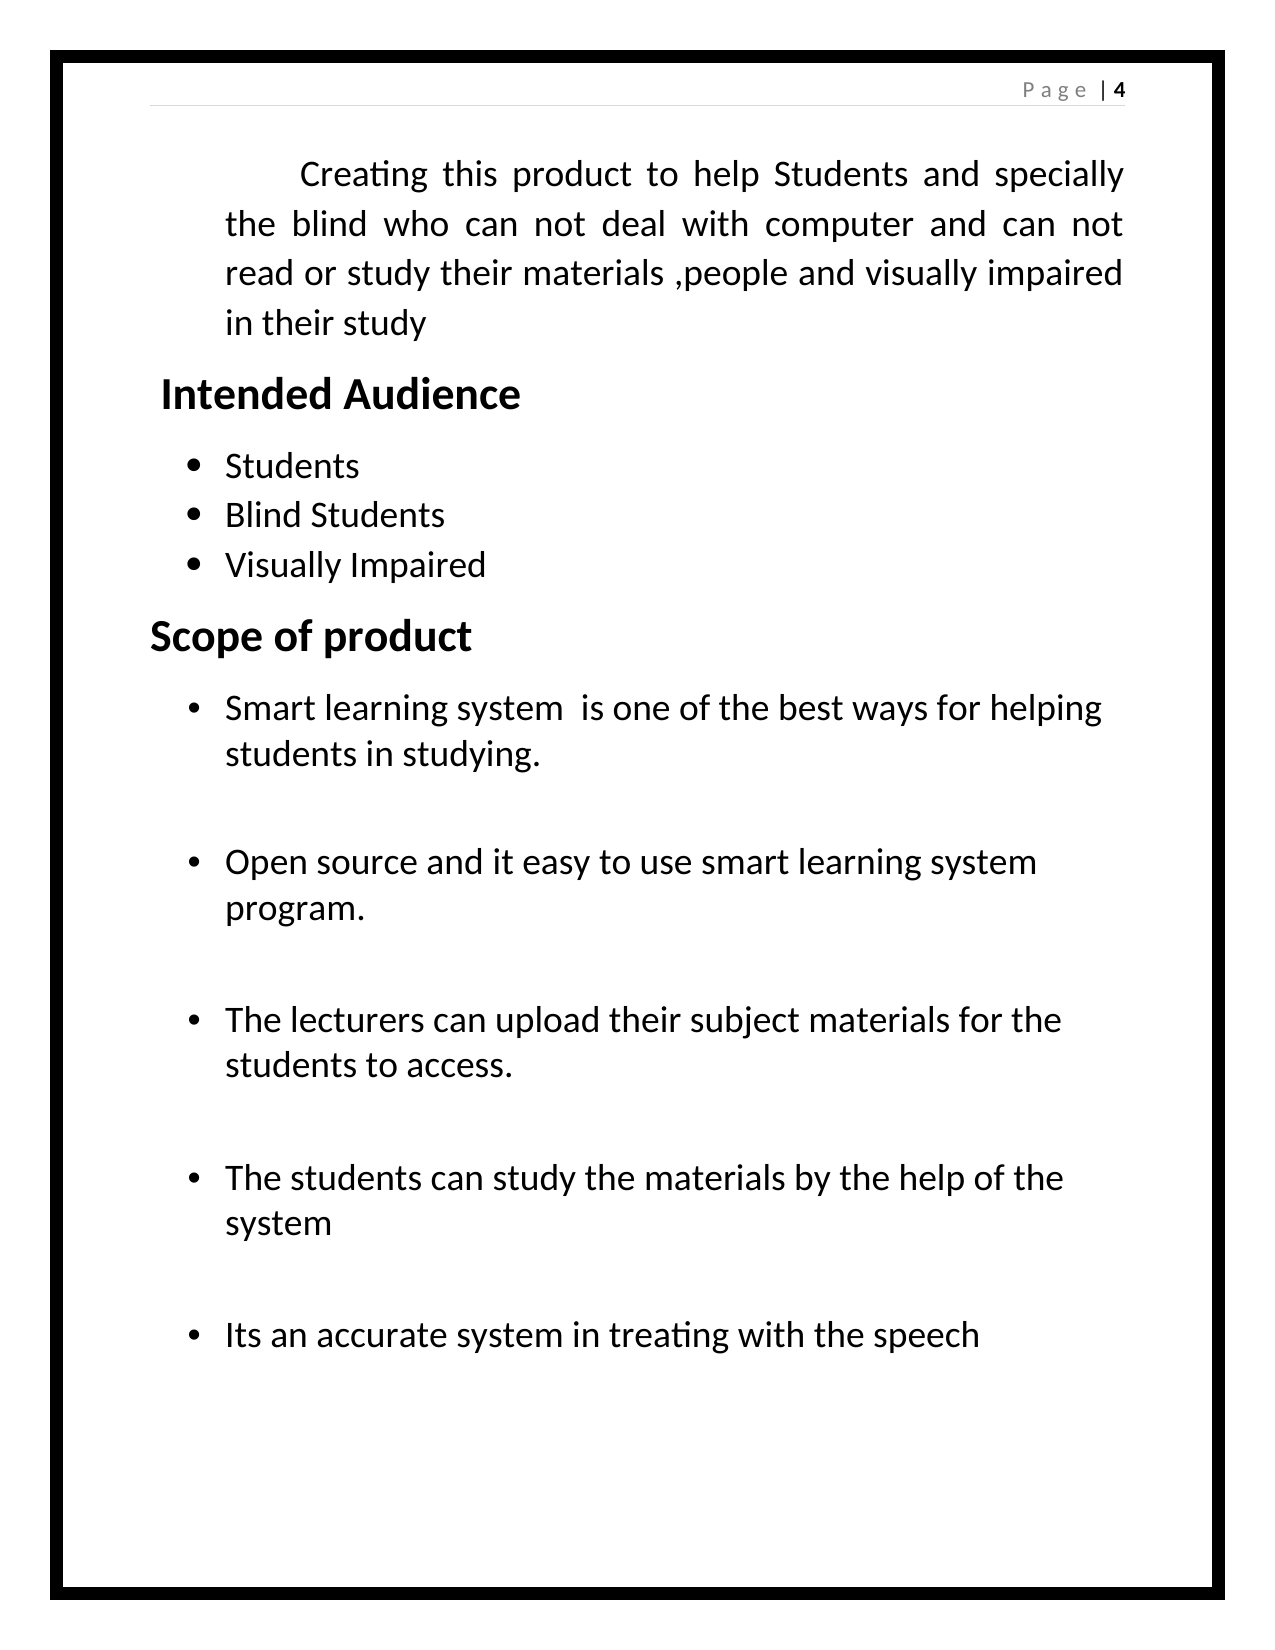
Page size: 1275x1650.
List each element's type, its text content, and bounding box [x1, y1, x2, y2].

text Creating this product to help Students and specially the blind who can not deal with computer and can not read or study their materials ,people and visually impaired in their study [225, 150, 1125, 344]
subtitle Smart learning system is one of the best ways for helping students in studying. [187, 684, 1125, 775]
subtitle The lecturers can upload their subject materials for the students to access. [187, 996, 1125, 1087]
subtitle Its an accurate system in treating with the speech [187, 1311, 1125, 1357]
list Blind Students [187, 491, 1125, 537]
subtitle Open source and it easy to use smart learning system program. [187, 838, 1125, 929]
text Intended Audience [150, 364, 1125, 421]
list Visually Impaired [187, 541, 1125, 586]
subtitle The students can study the materials by the help of the system [187, 1153, 1125, 1245]
text Scope of product [150, 607, 1125, 663]
list Students [187, 442, 1125, 487]
